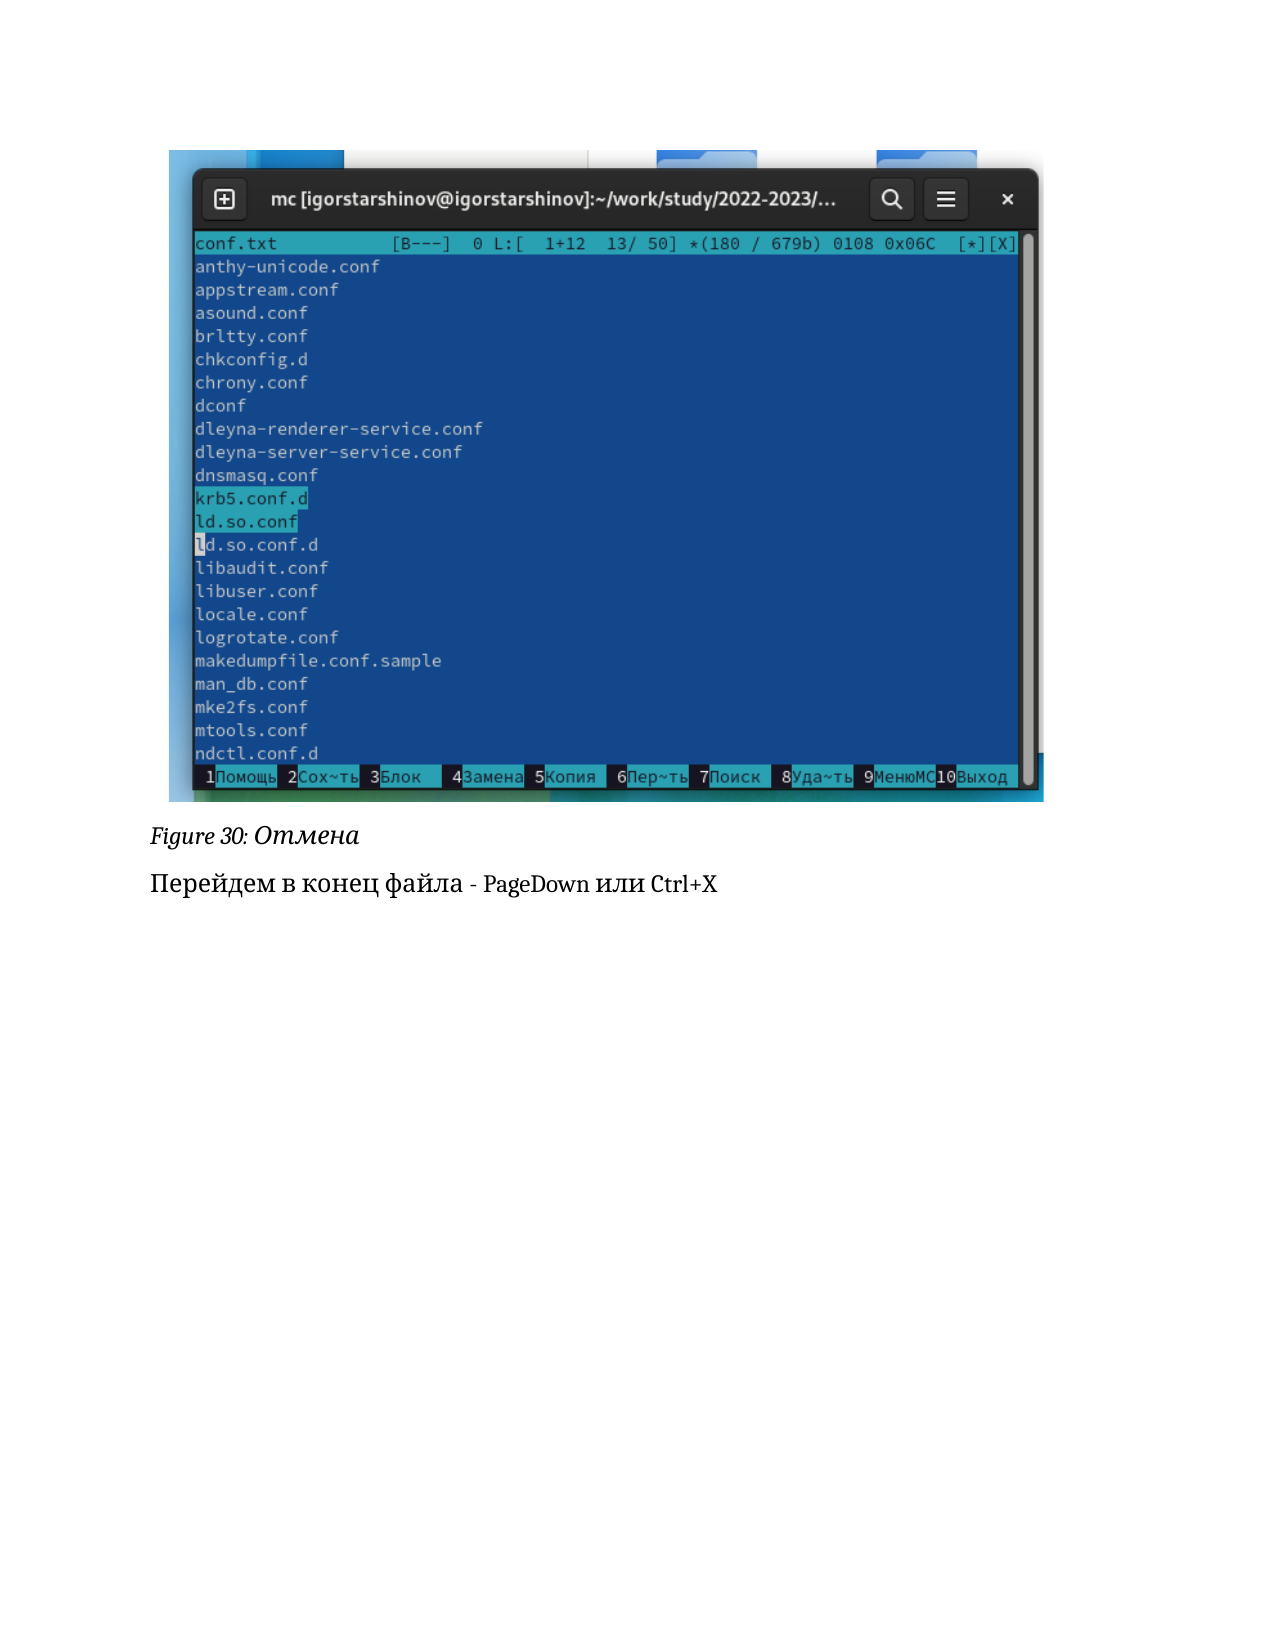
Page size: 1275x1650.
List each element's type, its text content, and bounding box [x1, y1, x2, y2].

picture [168, 150, 1044, 802]
text Figure 30: Отмена [150, 822, 1125, 851]
text Перейдем в конец файла - PageDown или Ctrl+X [150, 870, 1125, 898]
